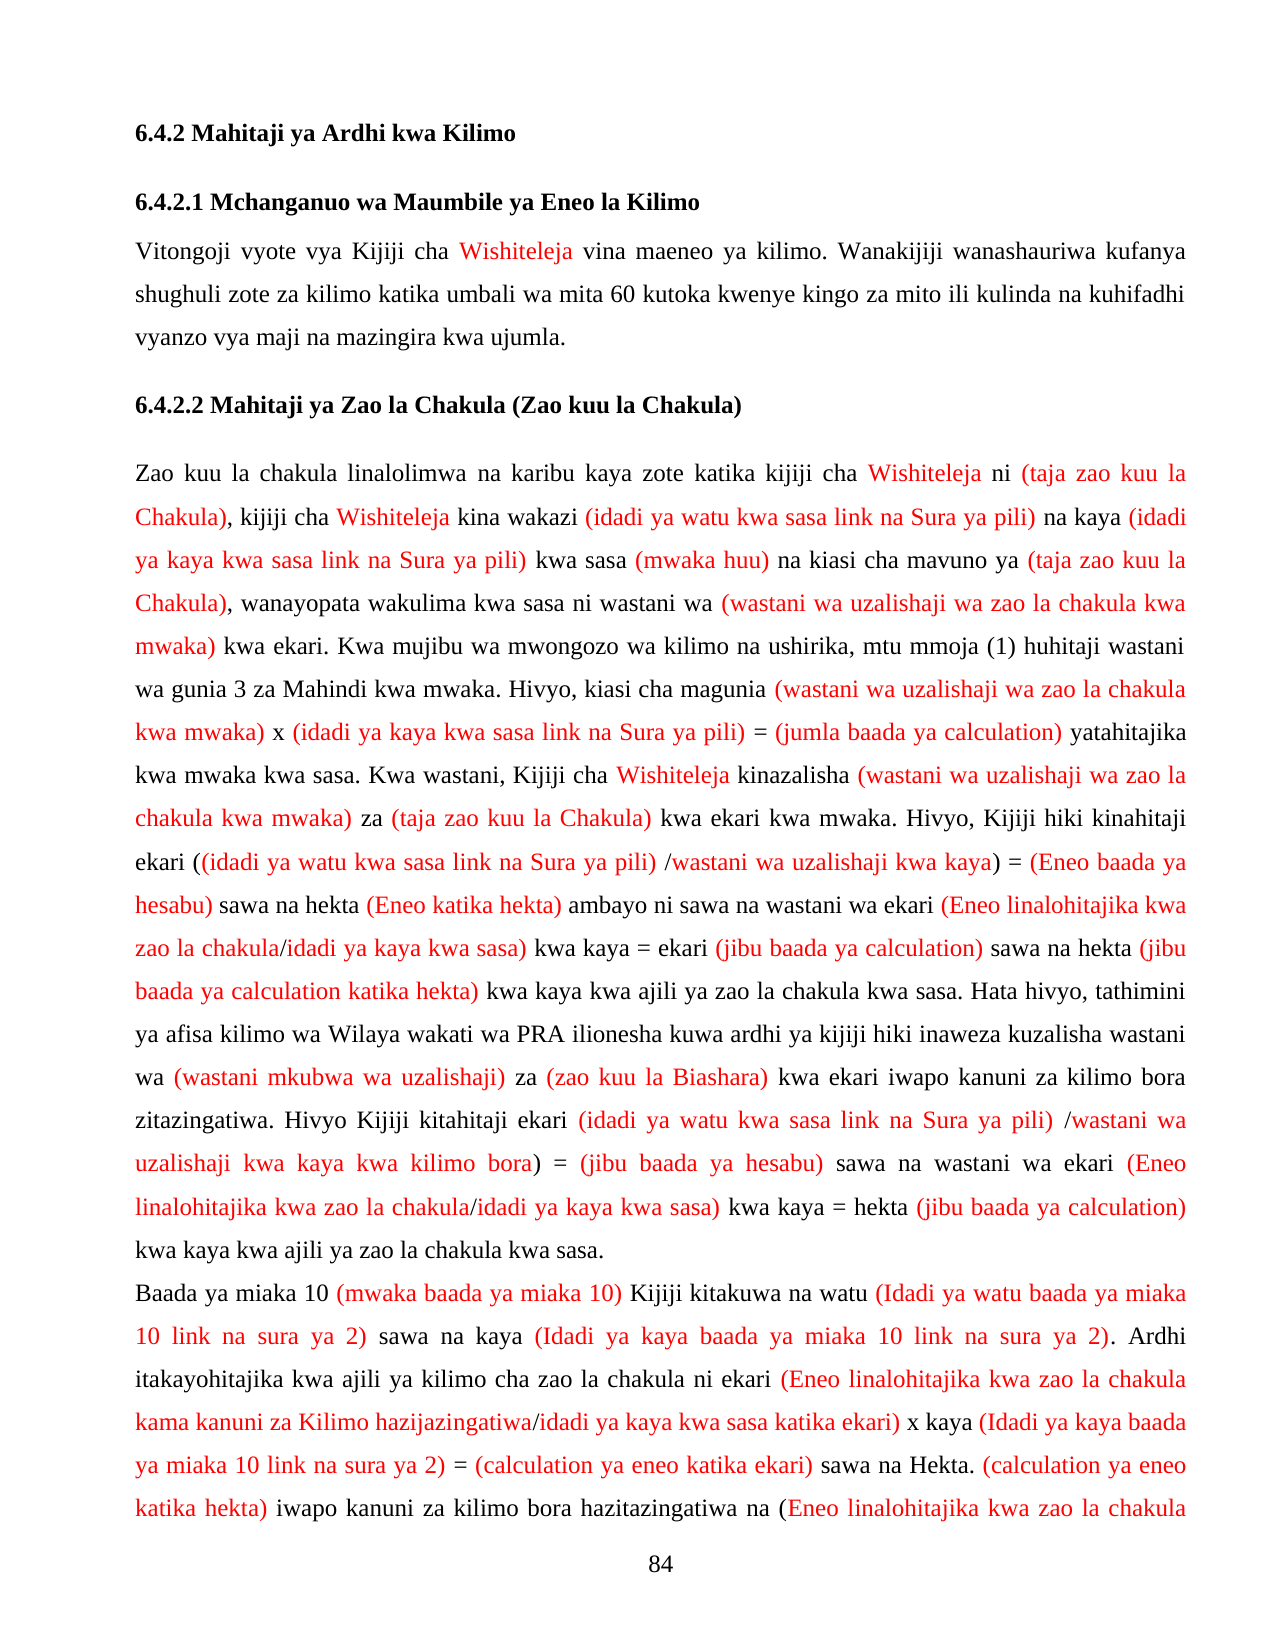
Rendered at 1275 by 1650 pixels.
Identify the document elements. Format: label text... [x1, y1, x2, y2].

subtitle 6.4.2.2 Mahitaji ya Zao la Chakula (Zao kuu la Chakula) [135, 390, 1186, 419]
subtitle 6.4.2.1 Mchanganuo wa Maumbile ya Eneo la Kilimo [135, 187, 1186, 215]
text Zao kuu la chakula linalolimwa na karibu kaya zote katika kijiji cha Wishiteleja ni (taja zao kuu la Chakula), kijiji cha Wishiteleja kina wakazi (idadi ya watu kwa sasa link na Sura ya pili) na kaya (idadi ya kaya kwa sasa link na Sura ya pili) kwa sasa (mwaka huu) na kiasi cha mavuno ya (taja zao kuu la Chakula), wanayopata wakulima kwa sasa ni wastani wa (wastani wa uzalishaji wa zao la chakula kwa mwaka) kwa ekari. Kwa mujibu wa mwongozo wa kilimo na ushirika, mtu mmoja (1) huhitaji wastani wa gunia 3 za Mahindi kwa mwaka. Hivyo, kiasi cha magunia (wastani wa uzalishaji wa zao la chakula kwa mwaka) x (idadi ya kaya kwa sasa link na Sura ya pili) = (jumla baada ya calculation) yatahitajika kwa mwaka kwa sasa. Kwa wastani, Kijiji cha Wishiteleja kinazalisha (wastani wa uzalishaji wa zao la chakula kwa mwaka) za (taja zao kuu la Chakula) kwa ekari kwa mwaka. Hivyo, Kijiji hiki kinahitaji ekari ((idadi ya watu kwa sasa link na Sura ya pili) /wastani wa uzalishaji kwa kaya) = (Eneo baada ya hesabu) sawa na hekta (Eneo katika hekta) ambayo ni sawa na wastani wa ekari (Eneo linalohitajika kwa zao la chakula/idadi ya kaya kwa sasa) kwa kaya = ekari (jibu baada ya calculation) sawa na hekta (jibu baada ya calculation katika hekta) kwa kaya kwa ajili ya zao la chakula kwa sasa. Hata hivyo, tathimini ya afisa kilimo wa Wilaya wakati wa PRA ilionesha kuwa ardhi ya kijiji hiki inaweza kuzalisha wastani wa (wastani mkubwa wa uzalishaji) za (zao kuu la Biashara) kwa ekari iwapo kanuni za kilimo bora zitazingatiwa. Hivyo Kijiji kitahitaji ekari (idadi ya watu kwa sasa link na Sura ya pili) /wastani wa uzalishaji kwa kaya kwa kilimo bora) = (jibu baada ya hesabu) sawa na wastani wa ekari (Eneo linalohitajika kwa zao la chakula/idadi ya kaya kwa sasa) kwa kaya = hekta (jibu baada ya calculation) kwa kaya kwa ajili ya zao la chakula kwa sasa. [135, 458, 1186, 1263]
text Vitongoji vyote vya Kijiji cha Wishiteleja vina maeneo ya kilimo. Wanakijiji wanashauriwa kufanya shughuli zote za kilimo katika umbali wa mita 60 kutoka kwenye kingo za mito ili kulinda na kuhifadhi vyanzo vya maji na mazingira kwa ujumla. [135, 236, 1186, 351]
subtitle 6.4.2 Mahitaji ya Ardhi kwa Kilimo [135, 118, 1186, 147]
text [135, 1278, 1186, 1522]
